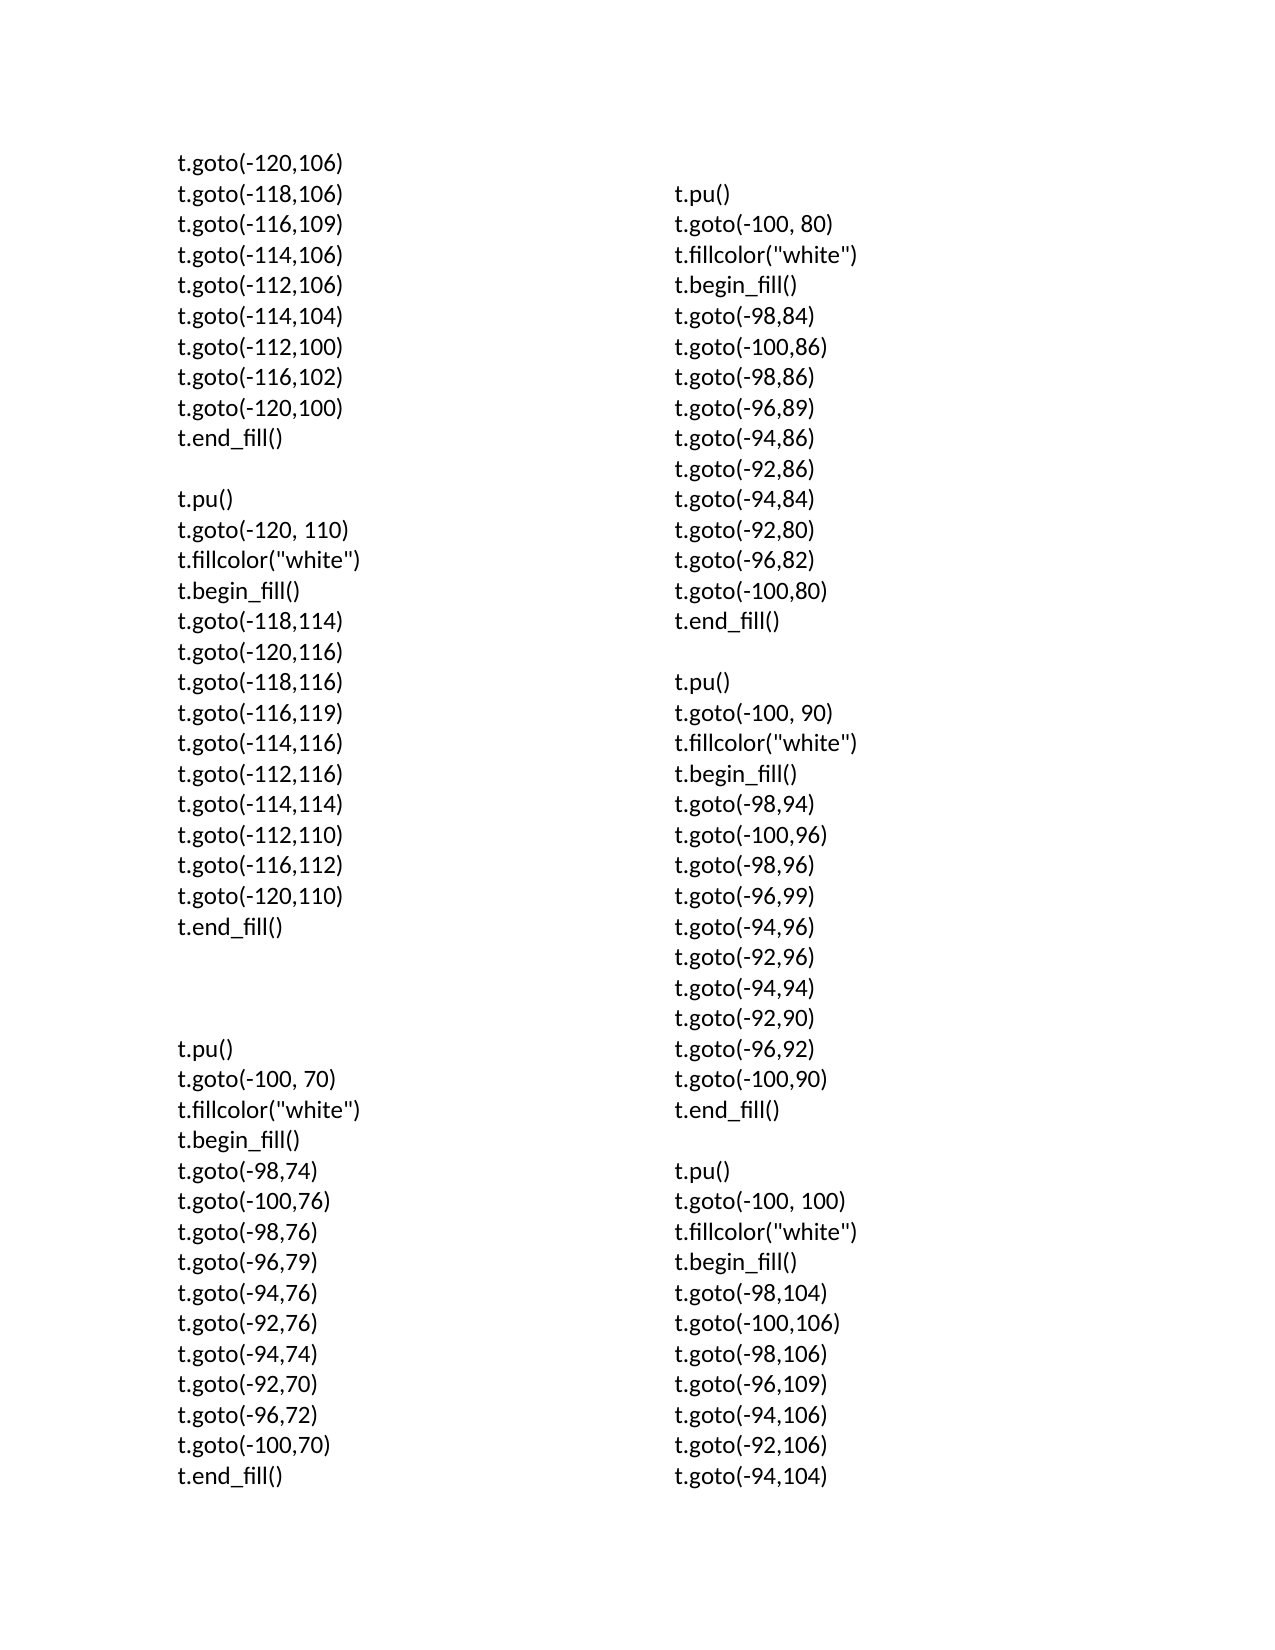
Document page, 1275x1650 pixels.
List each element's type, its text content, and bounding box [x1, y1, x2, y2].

text t.goto(-92,80) [674, 514, 1098, 544]
text t.goto(-94,86) [674, 422, 1098, 453]
text t.goto(-100,106) [674, 1307, 1098, 1338]
text t.goto(-112,116) [177, 758, 601, 788]
text t.goto(-100, 90) [674, 697, 1098, 727]
text t.goto(-120, 110) [177, 514, 601, 544]
text t.pu() [177, 483, 601, 514]
text t.goto(-98,86) [674, 361, 1098, 392]
text t.goto(-120,110) [177, 880, 601, 911]
text t.goto(-94,76) [177, 1277, 601, 1307]
text t.end_fill() [674, 1094, 1098, 1124]
text t.goto(-98,74) [177, 1155, 601, 1185]
text t.goto(-92,106) [674, 1429, 1098, 1460]
text t.goto(-118,116) [177, 666, 601, 697]
text t.goto(-96,79) [177, 1246, 601, 1277]
text t.begin_fill() [177, 1124, 601, 1155]
text t.end_fill() [177, 911, 601, 941]
text t.end_fill() [674, 605, 1098, 636]
text t.goto(-116,119) [177, 697, 601, 727]
text t.goto(-92,70) [177, 1368, 601, 1399]
text t.goto(-98,96) [674, 849, 1098, 880]
text t.goto(-100,96) [674, 819, 1098, 849]
text t.goto(-94,84) [674, 483, 1098, 514]
text t.goto(-118,114) [177, 605, 601, 636]
text t.end_fill() [177, 422, 601, 453]
text t.goto(-98,104) [674, 1277, 1098, 1307]
text t.goto(-120,116) [177, 636, 601, 666]
text t.fillcolor("white") [674, 1216, 1098, 1246]
text t.begin_fill() [674, 270, 1098, 300]
text t.goto(-100,70) [177, 1429, 601, 1460]
text t.goto(-116,109) [177, 209, 601, 239]
text t.pu() [177, 1033, 601, 1063]
text t.goto(-100,90) [674, 1063, 1098, 1094]
text t.begin_fill() [674, 1246, 1098, 1277]
text t.begin_fill() [674, 758, 1098, 788]
text t.goto(-94,94) [674, 972, 1098, 1002]
text t.goto(-118,106) [177, 178, 601, 209]
text t.goto(-100,80) [674, 575, 1098, 605]
text t.goto(-114,106) [177, 239, 601, 270]
text t.goto(-120,100) [177, 392, 601, 422]
text t.goto(-120,106) [177, 148, 601, 178]
text t.goto(-92,76) [177, 1307, 601, 1338]
text t.goto(-94,74) [177, 1338, 601, 1368]
text t.goto(-114,104) [177, 300, 601, 331]
text t.goto(-100, 70) [177, 1063, 601, 1094]
text t.goto(-96,92) [674, 1033, 1098, 1063]
text t.begin_fill() [177, 575, 601, 605]
text t.fillcolor("white") [177, 544, 601, 575]
text t.goto(-114,114) [177, 788, 601, 819]
text t.goto(-98,76) [177, 1216, 601, 1246]
text t.goto(-98,106) [674, 1338, 1098, 1368]
text t.goto(-96,89) [674, 392, 1098, 422]
text t.goto(-100,76) [177, 1185, 601, 1216]
text t.goto(-94,104) [674, 1460, 1098, 1491]
text t.fillcolor("white") [177, 1094, 601, 1124]
text t.goto(-100, 100) [674, 1185, 1098, 1216]
text t.goto(-116,102) [177, 361, 601, 392]
text t.goto(-116,112) [177, 849, 601, 880]
text t.goto(-112,110) [177, 819, 601, 849]
text t.goto(-114,116) [177, 727, 601, 758]
text t.fillcolor("white") [674, 727, 1098, 758]
text t.goto(-94,96) [674, 911, 1098, 941]
text t.goto(-92,96) [674, 941, 1098, 972]
text t.goto(-98,84) [674, 300, 1098, 331]
text t.goto(-98,94) [674, 788, 1098, 819]
text t.end_fill() [177, 1460, 601, 1491]
text t.goto(-100,86) [674, 331, 1098, 361]
text t.pu() [674, 666, 1098, 697]
text t.goto(-96,109) [674, 1368, 1098, 1399]
text t.goto(-100, 80) [674, 209, 1098, 239]
text t.goto(-112,106) [177, 270, 601, 300]
text t.goto(-96,82) [674, 544, 1098, 575]
text t.pu() [674, 1155, 1098, 1185]
text t.goto(-94,106) [674, 1399, 1098, 1429]
text t.pu() [674, 178, 1098, 209]
text t.goto(-96,72) [177, 1399, 601, 1429]
text t.goto(-96,99) [674, 880, 1098, 911]
text t.goto(-92,86) [674, 453, 1098, 483]
text t.goto(-112,100) [177, 331, 601, 361]
text t.fillcolor("white") [674, 239, 1098, 270]
text t.goto(-92,90) [674, 1002, 1098, 1033]
